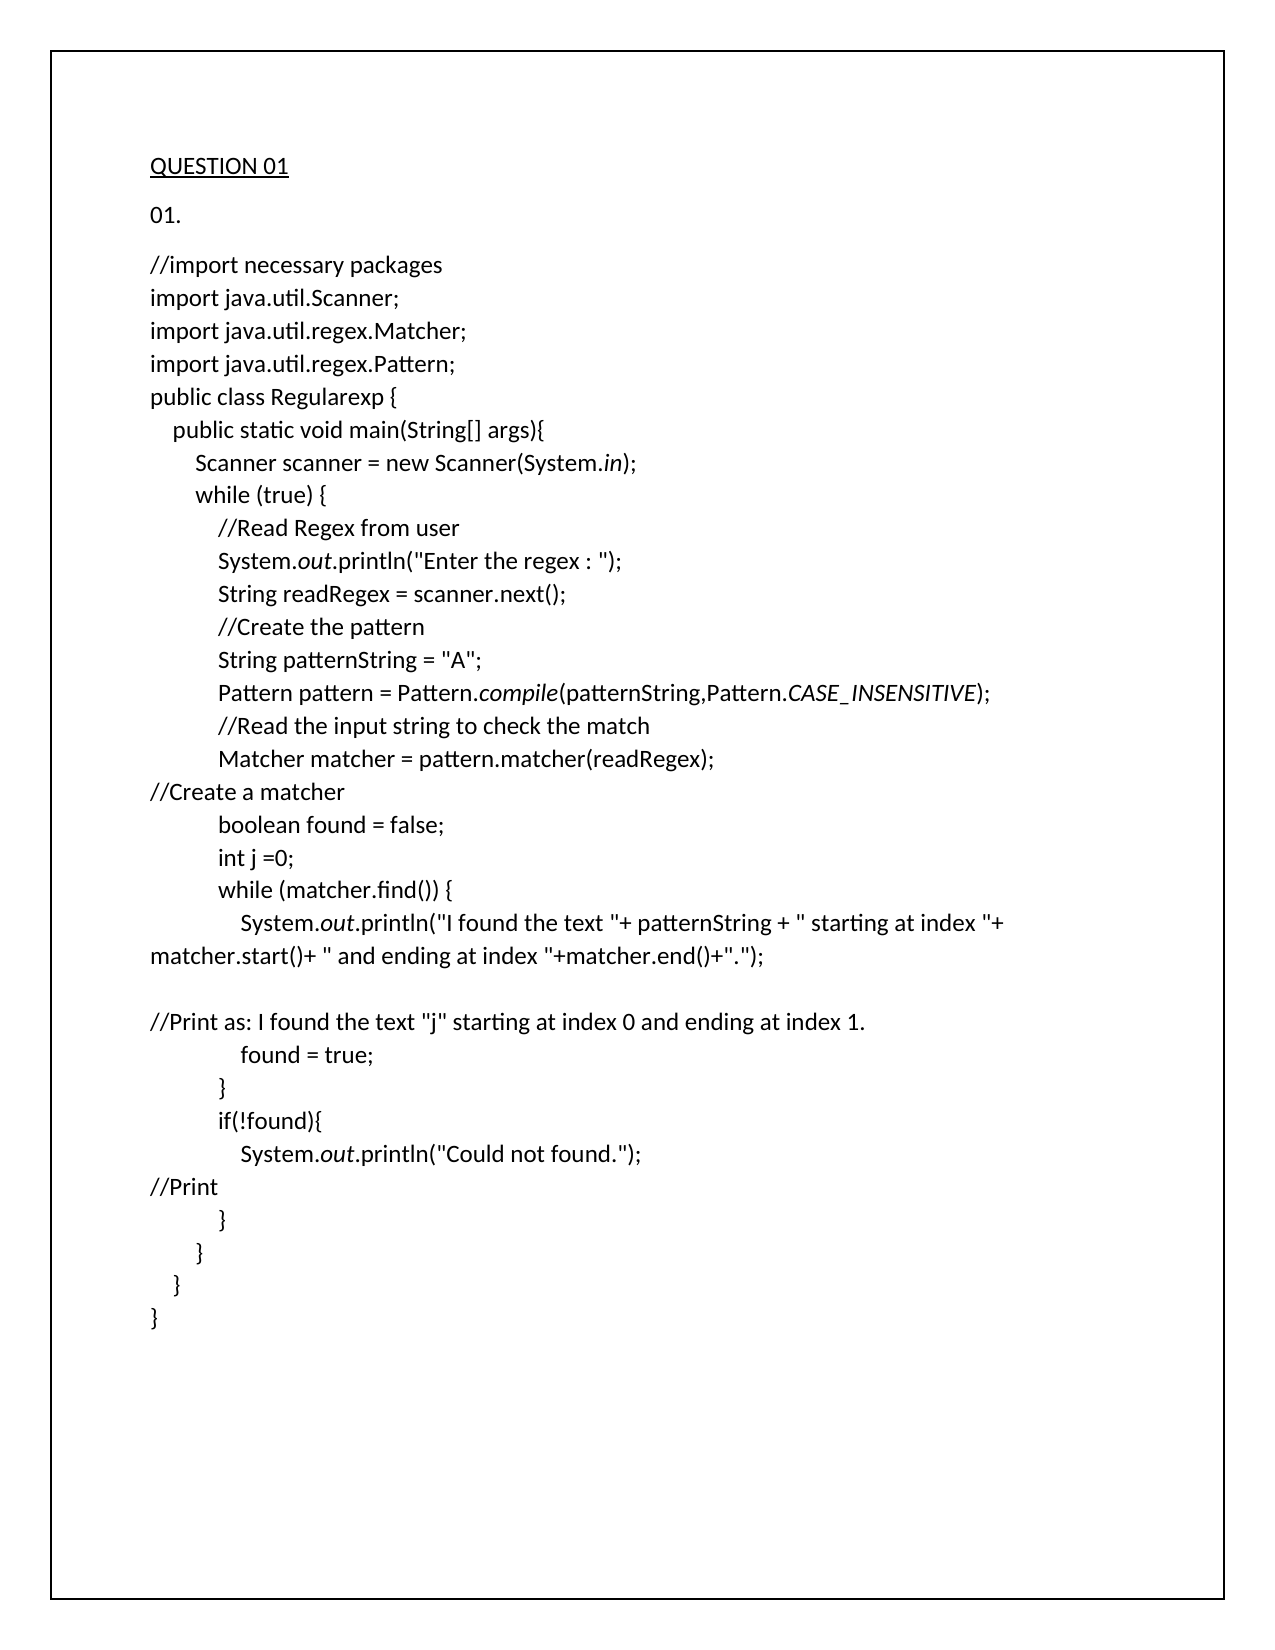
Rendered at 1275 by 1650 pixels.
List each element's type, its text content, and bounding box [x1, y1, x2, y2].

text //import necessary packages import java.util.Scanner; import java.util.regex.Matcher; import java.util.regex.Pattern; public class Regularexp { public static void main(String[] args){ Scanner scanner = new Scanner(System.in); while (true) { //Read Regex from user System.out.println("Enter the regex : "); String readRegex = scanner.next(); //Create the pattern String patternString = "A"; Pattern pattern = Pattern.compile(patternString,Pattern.CASE_INSENSITIVE); //Read the input string to check the match Matcher matcher = pattern.matcher(readRegex); //Create a matcher boolean found = false; int j =0; while (matcher.find()) { System.out.println("I found the text "+ patternString + " starting at index "+ matcher.start()+ " and ending at index "+matcher.end()+"."); //Print as: I found the text "j" starting at index 0 and ending at index 1. found = true; } if(!found){ System.out.println("Could not found."); //Print } } } } [150, 249, 1125, 1333]
text QUESTION 01 [150, 150, 1125, 181]
text 01. [150, 199, 1125, 230]
